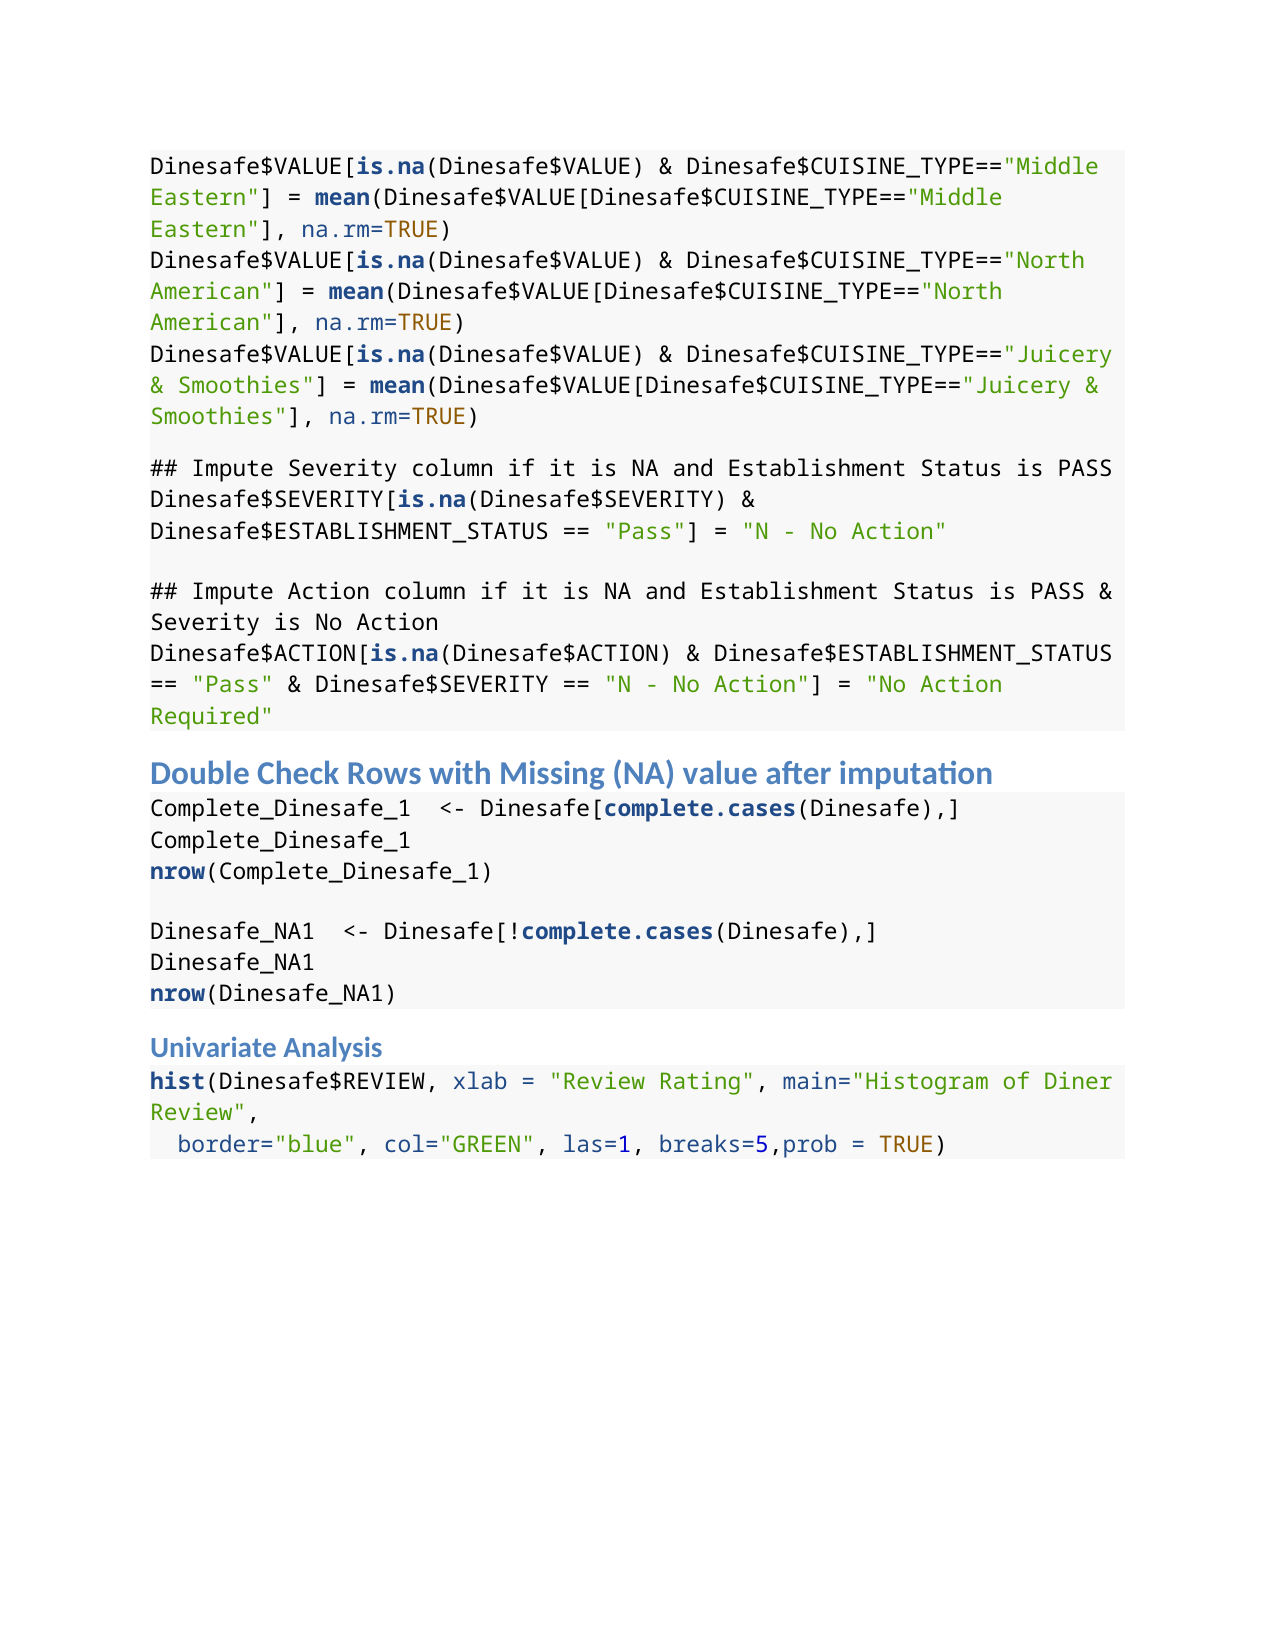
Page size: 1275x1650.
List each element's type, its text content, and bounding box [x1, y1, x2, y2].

text hist(Dinesafe$REVIEW, xlab = "Review Rating", main="Histogram of Diner Review", border="blue", col="GREEN", las=1, breaks=5,prob = TRUE) [260, 1065, 1125, 1159]
subtitle Univariate Analysis [150, 1029, 1125, 1065]
subtitle Double Check Rows with Missing (NA) value after imputation [150, 752, 1125, 792]
text Complete_Dinesafe_1 <- Dinesafe[complete.cases(Dinesafe),] Complete_Dinesafe_1 nrow(Complete_Dinesafe_1) Dinesafe_NA1 <- Dinesafe[!complete.cases(Dinesafe),] Dinesafe_NA1 nrow(Dinesafe_NA1) [150, 792, 1125, 1009]
text ## Impute Severity column if it is NA and Establishment Status is PASS Dinesafe$SEVERITY[is.na(Dinesafe$SEVERITY) & Dinesafe$ESTABLISHMENT_STATUS == "Pass"] = "N - No Action" ## Impute Action column if it is NA and Establishment Status is PASS & Severity is No Action Dinesafe$ACTION[is.na(Dinesafe$ACTION) & Dinesafe$ESTABLISHMENT_STATUS == "Pass" & Dinesafe$SEVERITY == "N - No Action"] = "No Action Required" [150, 452, 1125, 731]
